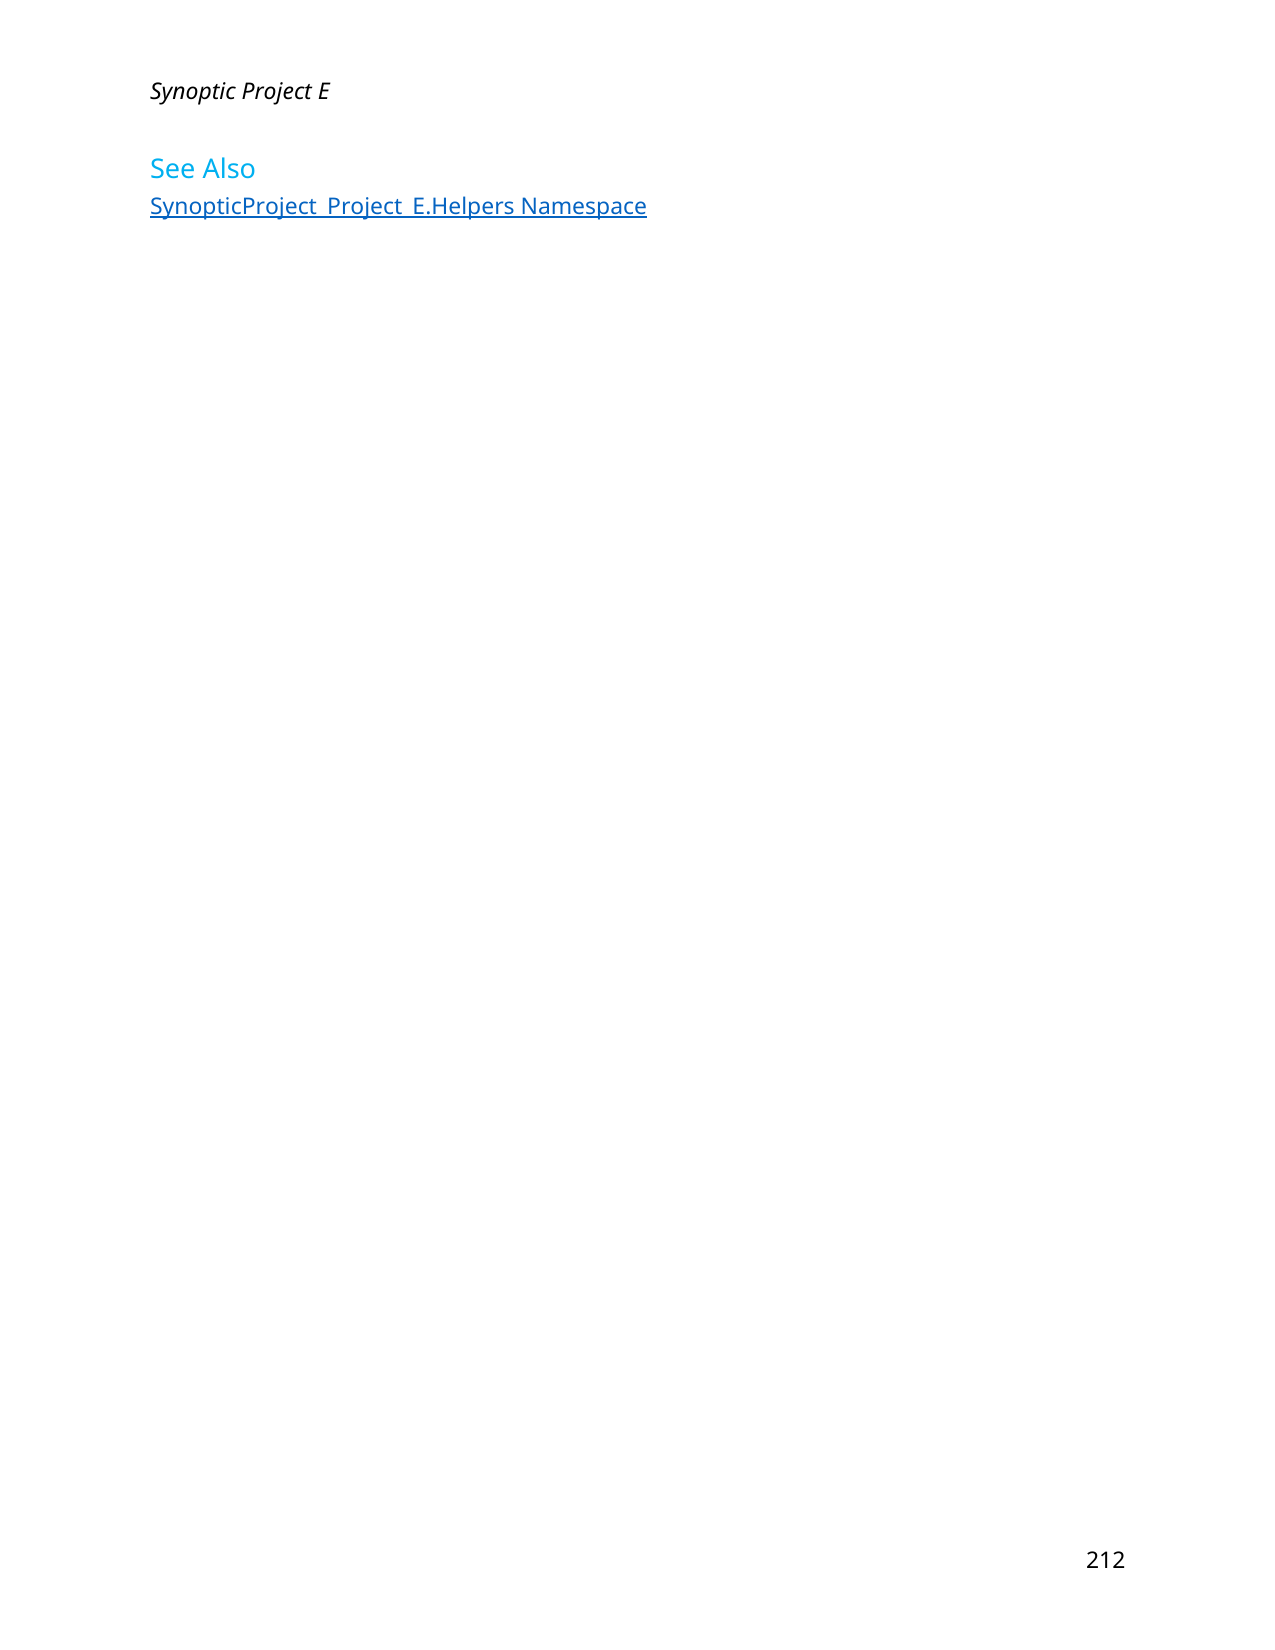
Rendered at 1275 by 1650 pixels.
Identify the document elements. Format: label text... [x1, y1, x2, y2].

text SynopticProject_Project_E.Helpers Namespace [150, 190, 1125, 221]
subtitle See Also [150, 150, 1125, 187]
